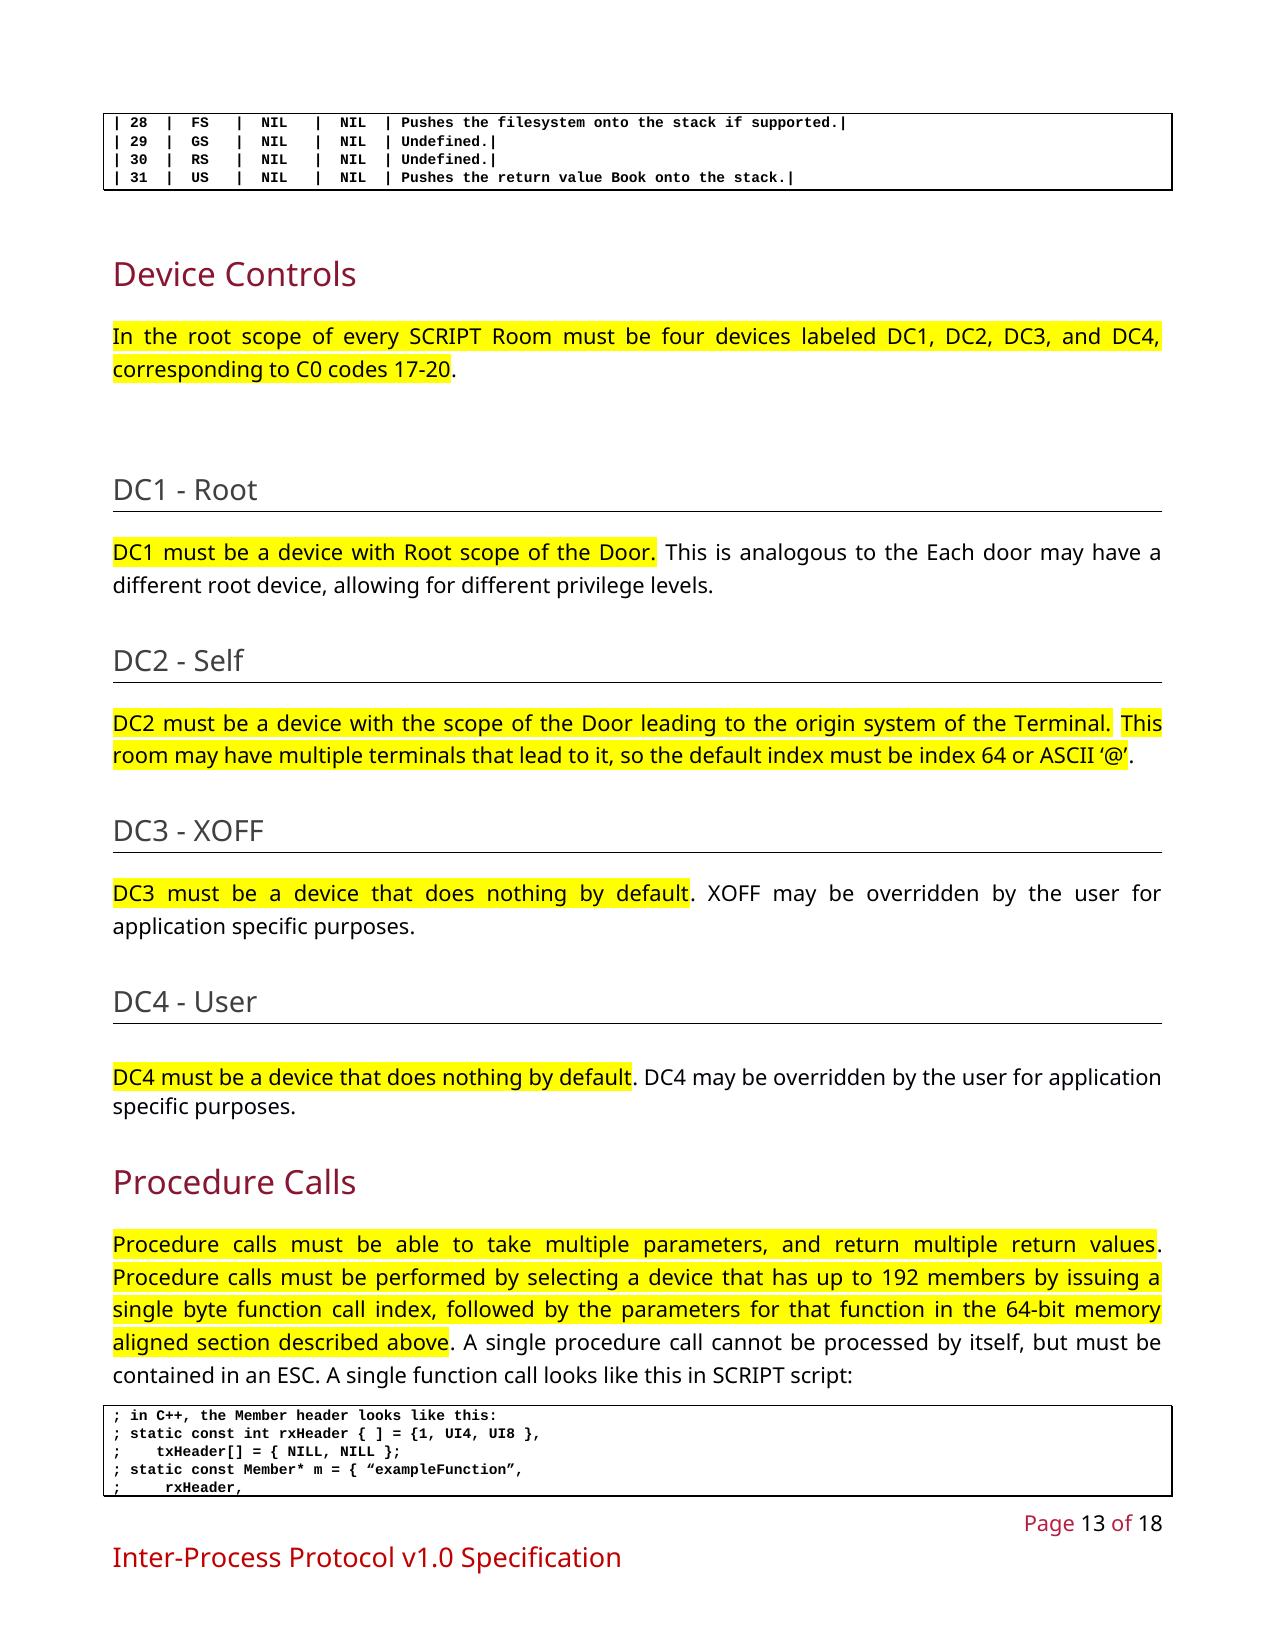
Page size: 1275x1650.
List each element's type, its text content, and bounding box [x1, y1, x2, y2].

subtitle DC3 - XOFF [112, 811, 1162, 853]
subtitle Procedure Calls [112, 1159, 1162, 1204]
text ; txHeader[] = { NILL, NILL }; [104, 1441, 1171, 1459]
text In the root scope of every SCRIPT Room must be four devices labeled DC1, DC2, DC3, and DC4, corresponding to C0 codes 17-20. [112, 321, 1162, 383]
subtitle DC4 - User [112, 981, 1162, 1024]
text DC3 must be a device that does nothing by default. XOFF may be overridden by the user for application specific purposes. [112, 878, 1162, 941]
text ; in C++, the Member header looks like this: [104, 1406, 1171, 1423]
text ; static const Member* m = { “exampleFunction”, [104, 1459, 1171, 1478]
text ; static const int rxHeader { ] = {1, UI4, UI8 }, [104, 1423, 1171, 1441]
text ; rxHeader, [104, 1478, 1171, 1495]
text Procedure calls must be able to take multiple parameters, and return multiple return values. Procedure calls must be performed by selecting a device that has up to 192 members by issuing a single byte function call index, followed by the parameters for that function in the 64-bit memory aligned section described above. A single procedure call cannot be processed by itself, but must be contained in an ESC. A single function call looks like this in SCRIPT script: [112, 1229, 1162, 1390]
subtitle DC2 - Self [112, 640, 1162, 683]
text | 29 | GS | NIL | NIL | Undefined.| [104, 131, 1171, 149]
text | 30 | RS | NIL | NIL | Undefined.| [104, 149, 1171, 167]
subtitle Device Controls [112, 251, 1162, 296]
subtitle DC1 - Root [112, 469, 1162, 512]
text DC1 must be a device with Root scope of the Door. This is analogous to the Each door may have a different root device, allowing for different privilege levels. [112, 537, 1162, 599]
text | 28 | FS | NIL | NIL | Pushes the filesystem onto the stack if supported.| [104, 114, 1171, 131]
subtitle DC4 must be a device that does nothing by default. DC4 may be overridden by the user for application specific purposes. [112, 1062, 1162, 1121]
text | 31 | US | NIL | NIL | Pushes the return value Book onto the stack.| [104, 167, 1171, 189]
text DC2 must be a device with the scope of the Door leading to the origin system of the Terminal. This room may have multiple terminals that lead to it, so the default index must be index 64 or ASCII ‘@’. [112, 708, 1162, 770]
